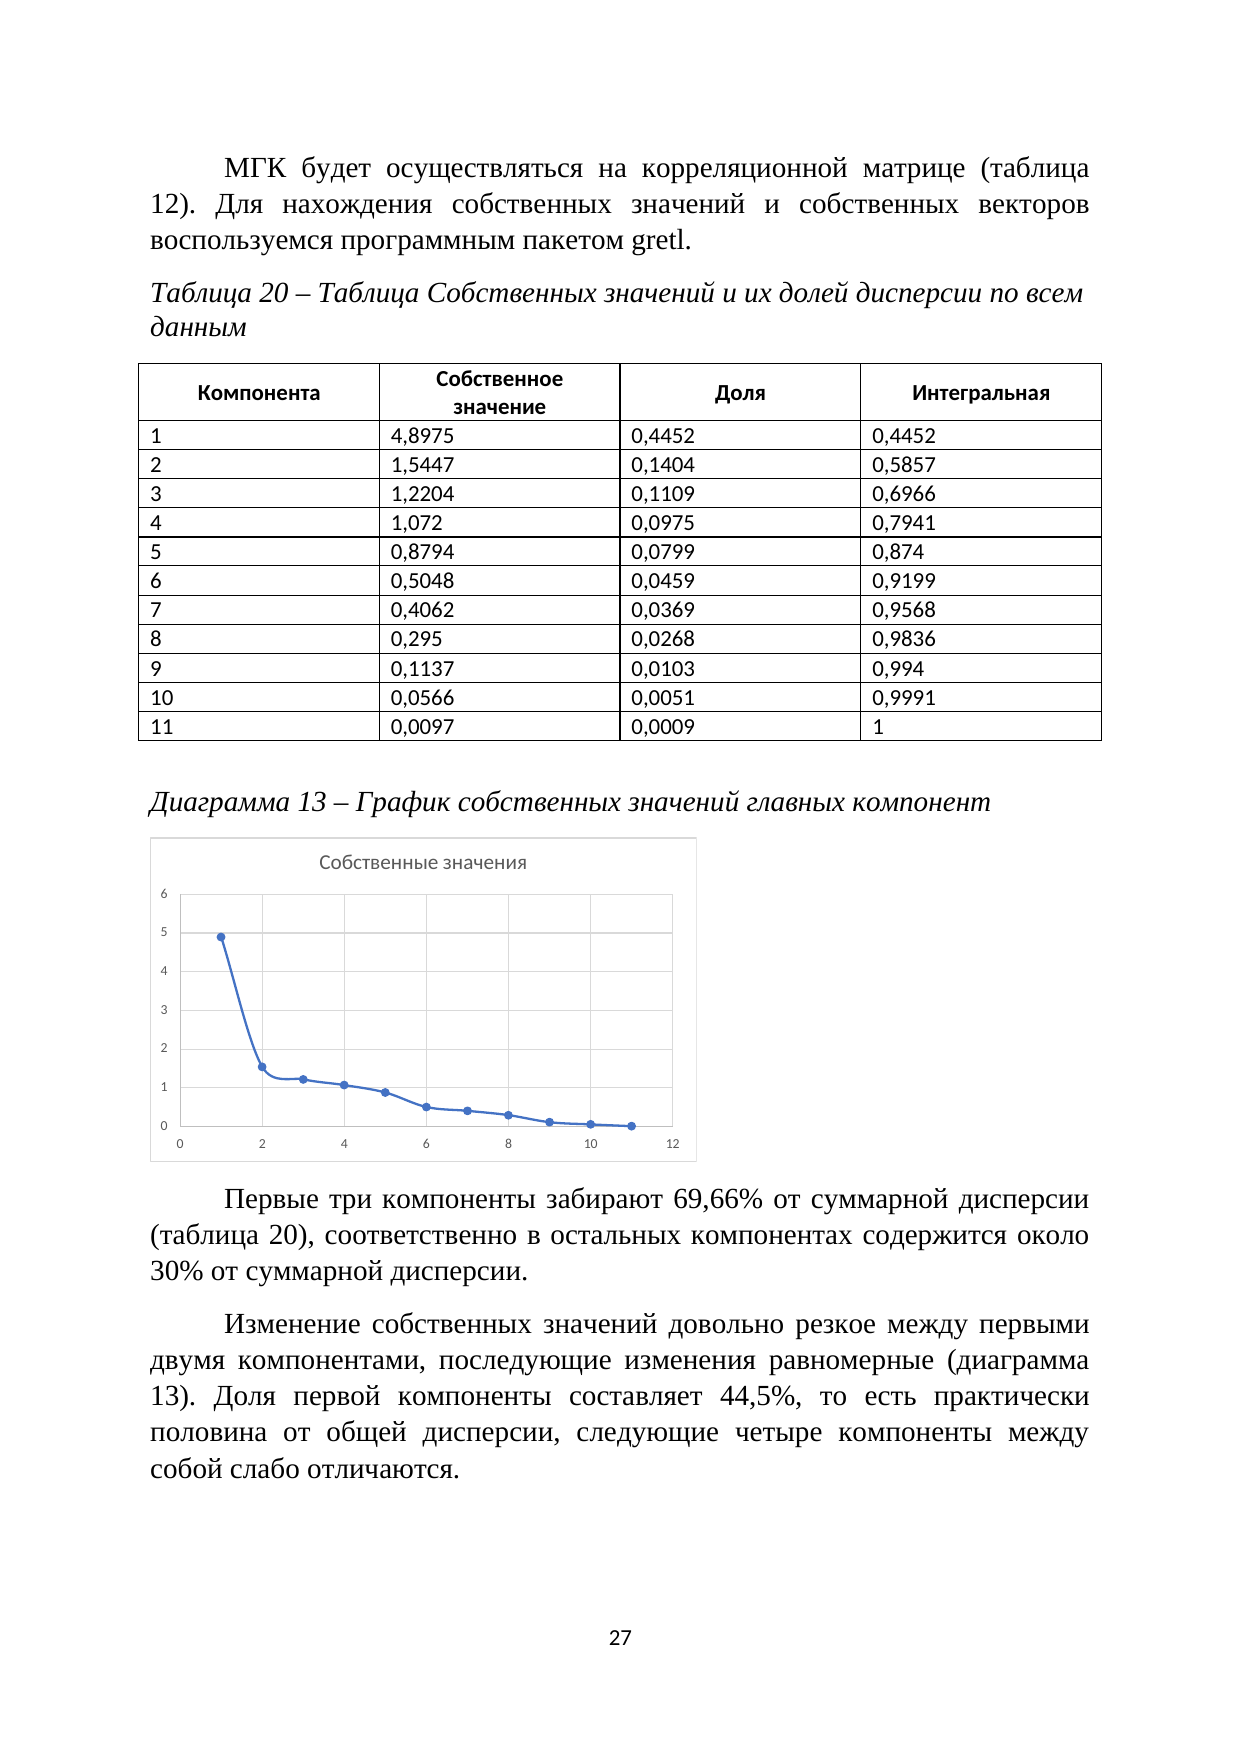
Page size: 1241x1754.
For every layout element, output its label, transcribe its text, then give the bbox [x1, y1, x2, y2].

table_cell 0,7941 [861, 508, 1101, 536]
table_cell 1 [139, 421, 379, 449]
text Первые три компоненты забирают 69,66% от суммарной дисперсии (таблица 20), соответственно в остальных компонентах содержится около 30% от суммарной дисперсии. [150, 1181, 1090, 1287]
table_header Интегральная [861, 364, 1101, 420]
table_header Собственное значение [380, 364, 619, 420]
table_cell 0,9991 [861, 683, 1101, 711]
table_cell 0,4452 [621, 421, 860, 449]
table_cell 10 [139, 683, 379, 711]
table_cell 0,0369 [621, 596, 860, 623]
table_cell 5 [139, 538, 379, 565]
text МГК будет осуществляться на корреляционной матрице (таблица 12). Для нахождения собственных значений и собственных векторов воспользуемся программным пакетом gretl. [150, 150, 1090, 256]
table_cell 0,5857 [861, 450, 1101, 478]
table_cell 0,994 [861, 654, 1101, 682]
table_header Компонента [139, 364, 379, 420]
table_cell 7 [139, 596, 379, 623]
text Изменение собственных значений довольно резкое между первыми двумя компонентами, последующие изменения равномерные (диаграмма 13). Доля первой компоненты составляет 44,5%, то есть практически половина от общей дисперсии, следующие четыре компоненты между собой слабо отличаются. [150, 1306, 1090, 1484]
table_cell 0,0103 [621, 654, 860, 682]
text Таблица 20 – Таблица Собственных значений и их долей дисперсии по всем данным [150, 275, 1090, 342]
table_cell 0,5048 [380, 566, 619, 594]
table_cell 0,0799 [621, 538, 860, 565]
table_cell 8 [139, 625, 379, 653]
table_cell 0,6966 [861, 479, 1101, 507]
table_cell 0,9836 [861, 625, 1101, 653]
table_cell 3 [139, 479, 379, 507]
table_cell 0,4062 [380, 596, 619, 623]
table_cell 9 [139, 654, 379, 682]
table_cell 0,9568 [861, 596, 1101, 623]
table_cell 1 [861, 712, 1101, 740]
table_cell 1,5447 [380, 450, 619, 478]
table_cell 11 [139, 712, 379, 740]
table_cell 4 [139, 508, 379, 536]
table_cell 0,0009 [621, 712, 860, 740]
table_cell 1,072 [380, 508, 619, 536]
table_cell 6 [139, 566, 379, 594]
text Диаграмма 13 – График собственных значений главных компонент [150, 784, 1090, 818]
table_cell 0,0566 [380, 683, 619, 711]
table_cell 0,0459 [621, 566, 860, 594]
table_cell 0,295 [380, 625, 619, 653]
table_header Доля [621, 364, 860, 420]
table_cell 0,8794 [380, 538, 619, 565]
table_cell 0,0268 [621, 625, 860, 653]
table_cell 0,0051 [621, 683, 860, 711]
table_cell 0,1137 [380, 654, 619, 682]
table_cell 0,4452 [861, 421, 1101, 449]
table_cell 4,8975 [380, 421, 619, 449]
table_cell 0,0975 [621, 508, 860, 536]
table_cell 0,874 [861, 538, 1101, 565]
table_cell 2 [139, 450, 379, 478]
table_cell 0,0097 [380, 712, 619, 740]
table_cell 0,1109 [621, 479, 860, 507]
table_cell 1,2204 [380, 479, 619, 507]
table_cell 0,1404 [621, 450, 860, 478]
table_cell 0,9199 [861, 566, 1101, 594]
